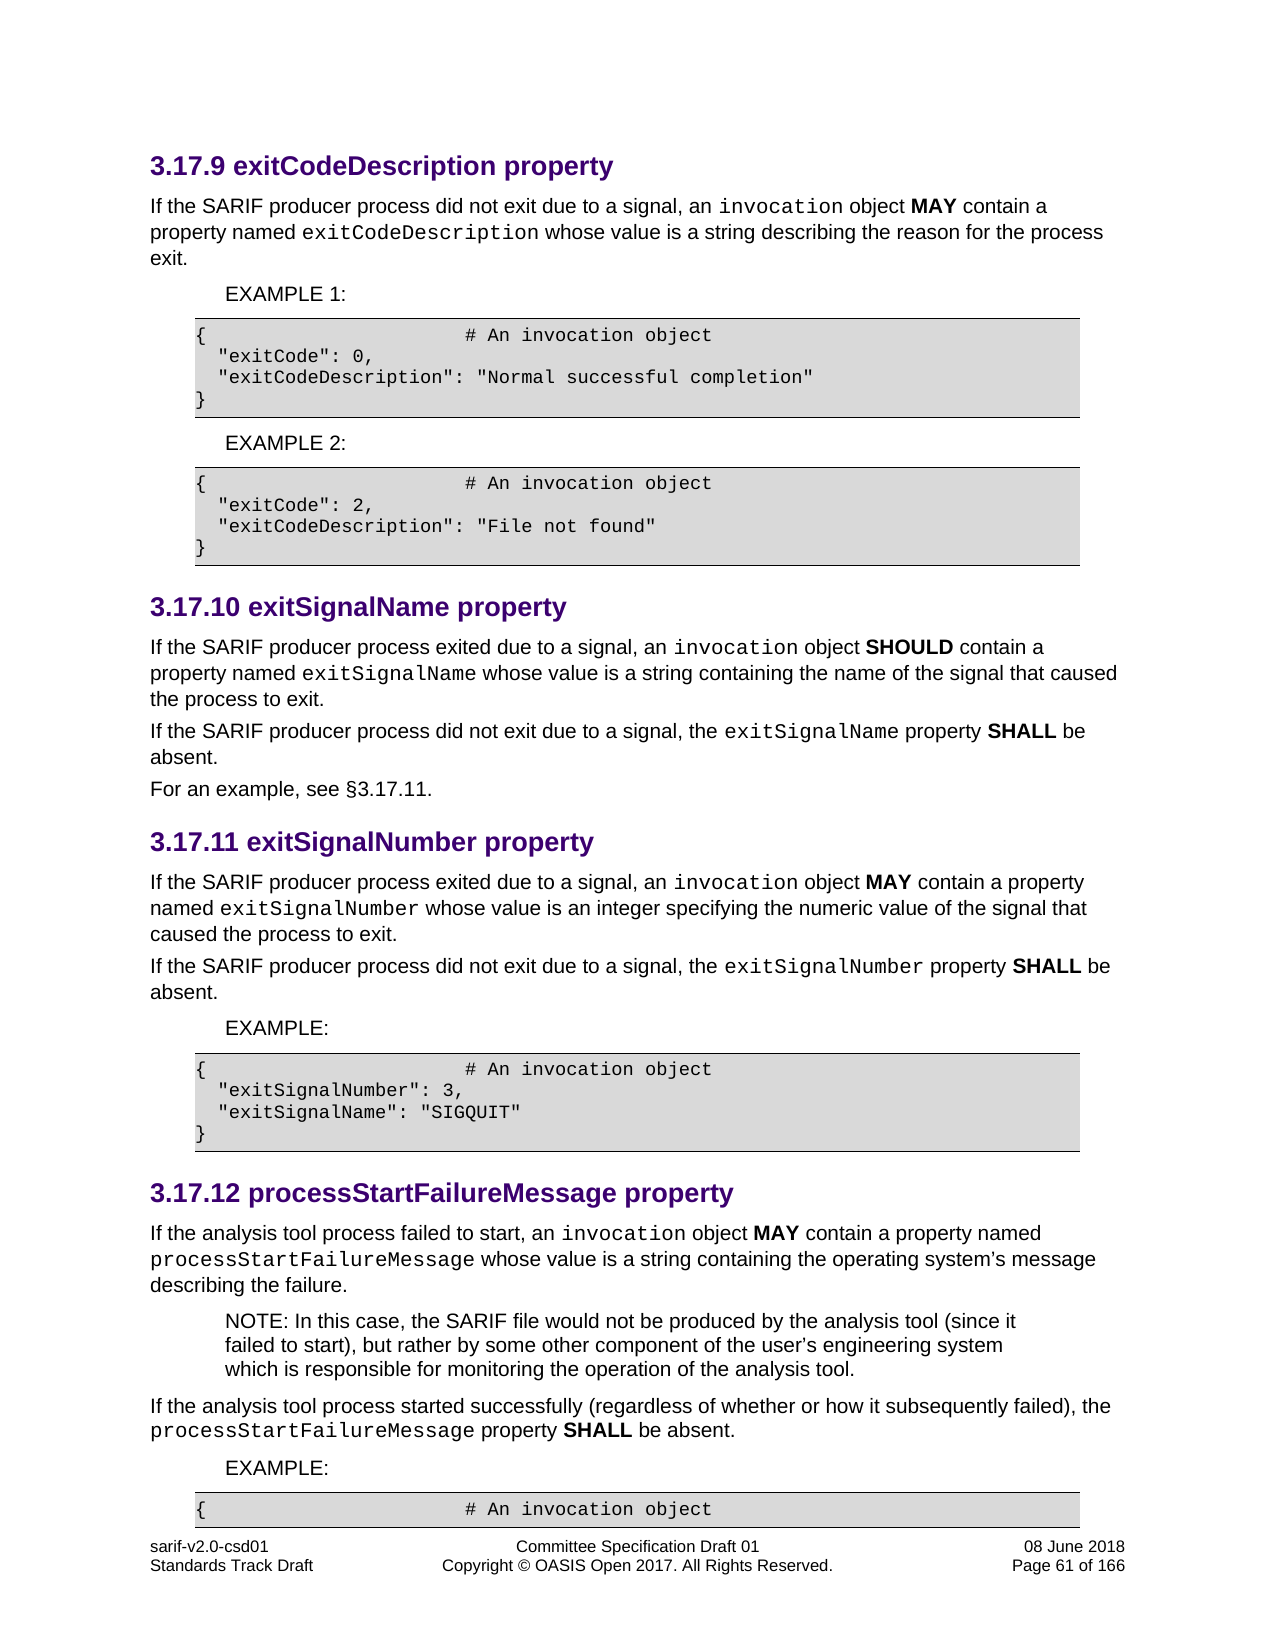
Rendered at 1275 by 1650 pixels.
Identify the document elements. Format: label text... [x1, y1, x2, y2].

text EXAMPLE 1: [225, 282, 1050, 306]
text } [195, 382, 1080, 417]
text { # An invocation object [195, 319, 1080, 339]
text EXAMPLE: [225, 1016, 1050, 1040]
text "exitCode": 2, [195, 488, 1080, 509]
subtitle exitSignalName property [150, 591, 1125, 623]
text If the SARIF producer process did not exit due to a signal, an invocation object MAY contain a property named exitCodeDescription whose value is a string describing the reason for the process exit. [150, 194, 1125, 269]
subtitle exitSignalNumber property [150, 826, 1125, 857]
text "exitSignalName": "SIGQUIT" [195, 1095, 1080, 1116]
text { # An invocation object [195, 1054, 1080, 1074]
text "exitCode": 0, [195, 339, 1080, 361]
text If the SARIF producer process did not exit due to a signal, the exitSignalName property SHALL be absent. [150, 719, 1125, 769]
subtitle exitCodeDescription property [150, 150, 1125, 181]
text EXAMPLE: [225, 1456, 1050, 1480]
text If the SARIF producer process exited due to a signal, an invocation object MAY contain a property named exitSignalNumber whose value is an integer specifying the numeric value of the signal that caused the process to exit. [150, 870, 1125, 946]
text "exitSignalNumber": 3, [195, 1074, 1080, 1095]
subtitle processStartFailureMessage property [150, 1177, 1125, 1208]
text } [195, 531, 1080, 565]
text } [195, 1116, 1080, 1151]
text { # An invocation object [195, 468, 1080, 488]
text { # An invocation object [195, 1493, 1080, 1527]
text "exitCodeDescription": "Normal successful completion" [195, 361, 1080, 382]
text "exitCodeDescription": "File not found" [195, 509, 1080, 531]
text NOTE: In this case, the SARIF file would not be produced by the analysis tool (since it failed to start), but rather by some other component of the user’s engineering system which is responsible for monitoring the operation of the analysis tool. [225, 1309, 1050, 1381]
text For an example, see §3.17.11. [150, 777, 1125, 801]
text If the analysis tool process started successfully (regardless of whether or how it subsequently failed), the processStartFailureMessage property SHALL be absent. [150, 1393, 1125, 1443]
text If the SARIF producer process did not exit due to a signal, the exitSignalNumber property SHALL be absent. [150, 954, 1125, 1004]
text EXAMPLE 2: [225, 430, 1050, 454]
text If the analysis tool process failed to start, an invocation object MAY contain a property named processStartFailureMessage whose value is a string containing the operating system’s message describing the failure. [150, 1221, 1125, 1297]
text If the SARIF producer process exited due to a signal, an invocation object SHOULD contain a property named exitSignalName whose value is a string containing the name of the signal that caused the process to exit. [150, 635, 1125, 711]
